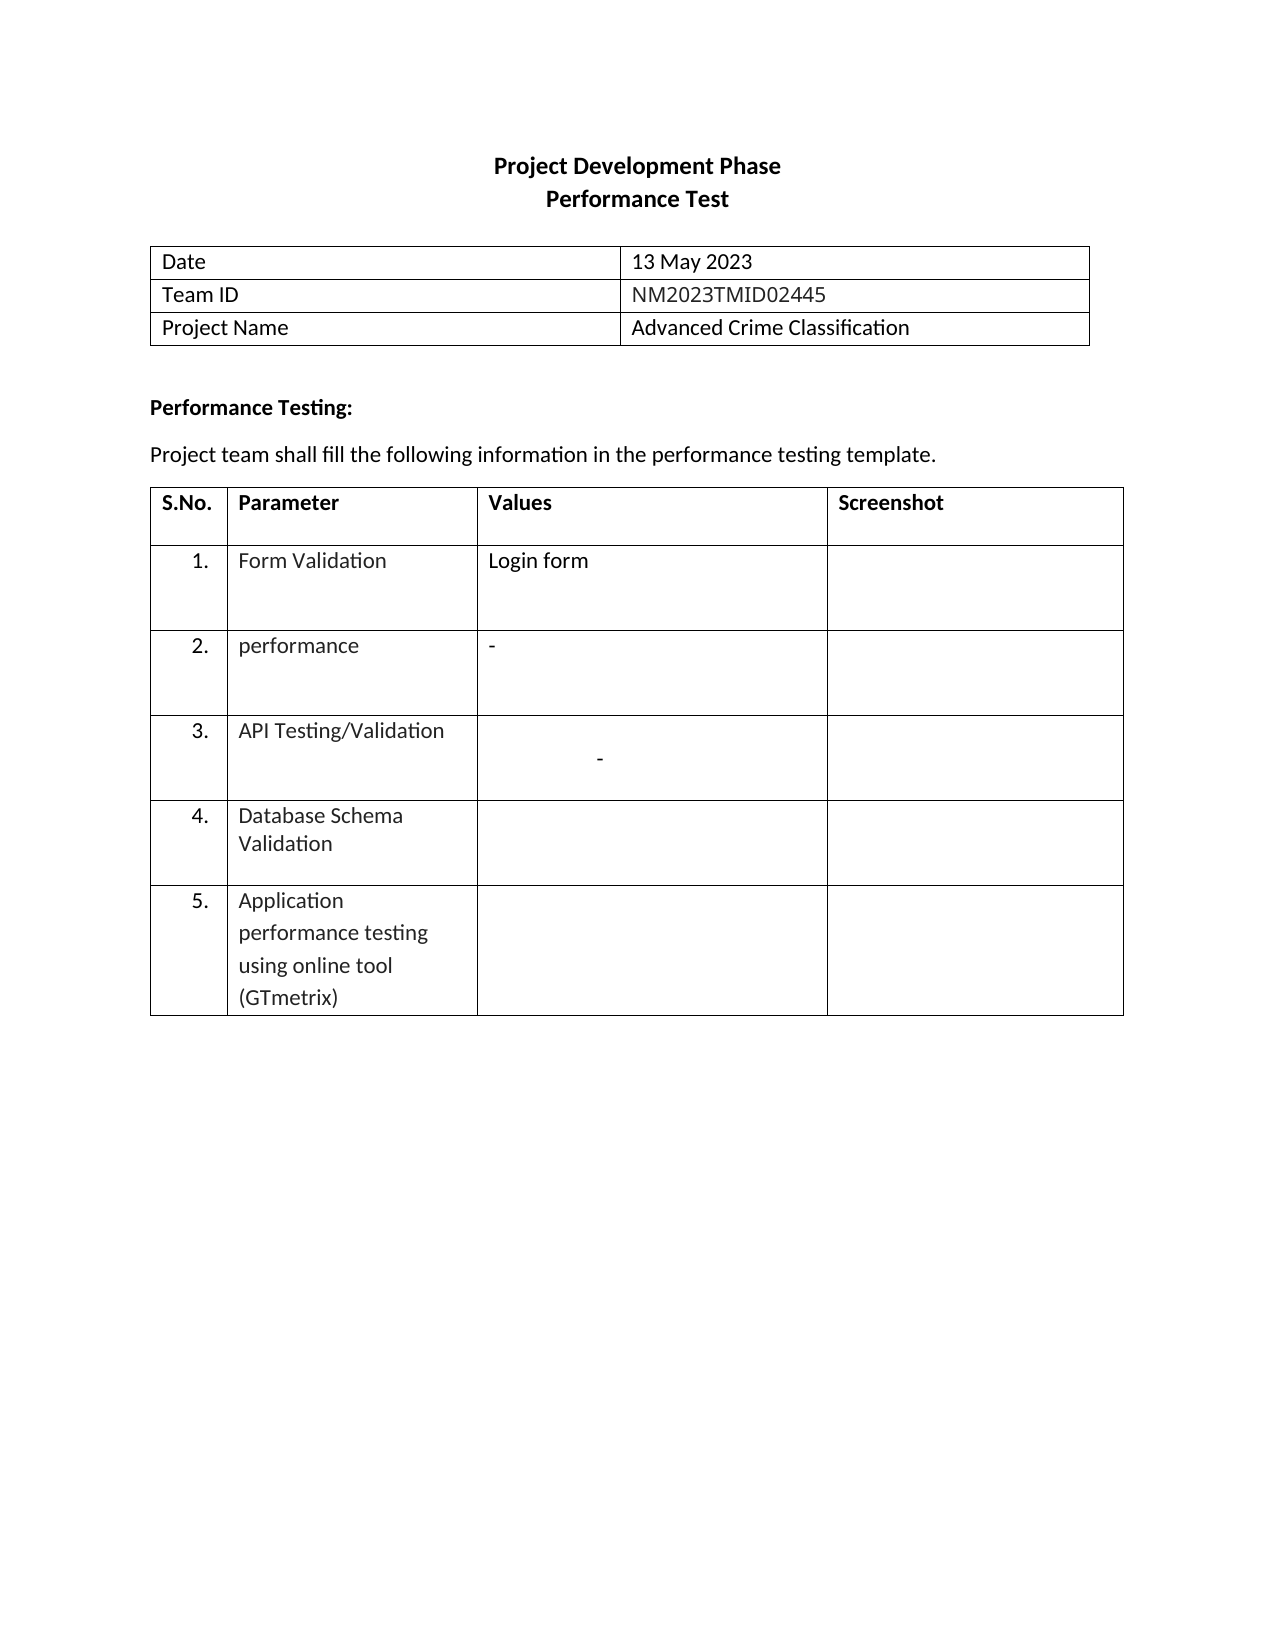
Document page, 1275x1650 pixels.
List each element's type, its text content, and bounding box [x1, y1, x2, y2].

table_cell [478, 801, 827, 885]
table_cell [828, 801, 1123, 885]
table_cell 5. [151, 886, 227, 1015]
table_header Screenshot [828, 488, 1123, 545]
text Project Development Phase [150, 150, 1125, 181]
table_cell 4. [151, 801, 227, 885]
table_cell [828, 546, 1123, 630]
table_cell Advanced Crime Classification [621, 313, 1089, 345]
text Performance Test [150, 183, 1125, 213]
table_cell - [478, 631, 827, 715]
table_cell Form Validation [228, 546, 477, 630]
text Project team shall fill the following information in the performance testing template. [150, 440, 1125, 468]
table_cell [828, 716, 1123, 800]
table_cell [151, 631, 227, 715]
table_cell Login form [478, 546, 827, 630]
table_cell performance [228, 631, 477, 715]
table_header 13 May 2023 [621, 247, 1089, 279]
table_cell Database Schema Validation [228, 801, 477, 885]
table_cell API Testing/Validation [228, 716, 477, 800]
table_cell [151, 546, 227, 630]
table_cell [828, 631, 1123, 715]
table_header Date [151, 247, 620, 279]
table_cell Team ID [151, 280, 620, 312]
table_cell Project Name [151, 313, 620, 345]
table_header S.No. [151, 488, 227, 545]
table_cell - [478, 716, 827, 800]
table_cell Application performance testing using online tool (GTmetrix) [228, 886, 477, 1015]
table_header Parameter [228, 488, 477, 545]
table_header Values [478, 488, 827, 545]
table_cell [478, 886, 827, 1015]
text Performance Testing: [150, 393, 1125, 421]
table_cell [828, 886, 1123, 1015]
table_cell 3. [151, 716, 227, 800]
table_cell NM2023TMID02445 [621, 280, 1089, 312]
